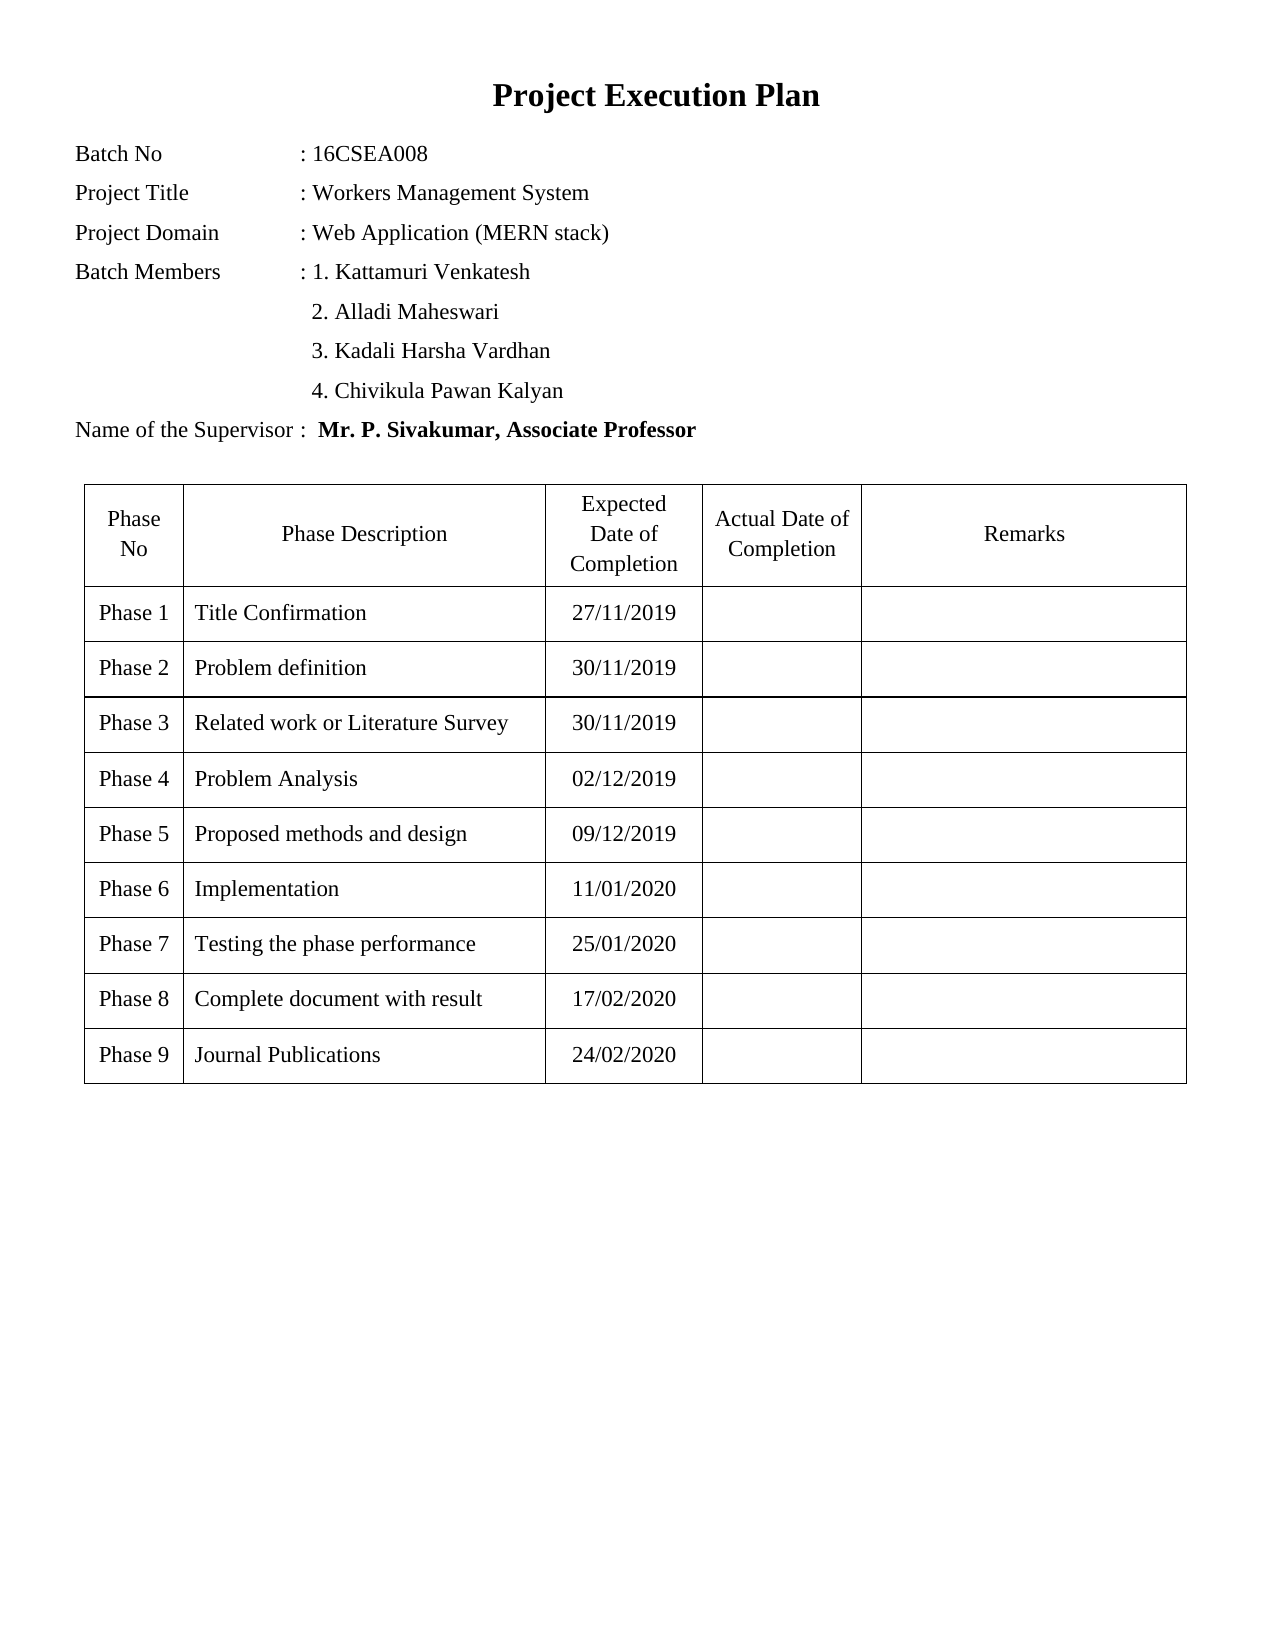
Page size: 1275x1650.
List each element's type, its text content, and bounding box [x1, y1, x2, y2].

text Batch Members : 1. Kattamuri Venkatesh [75, 258, 1200, 285]
table_cell [862, 1029, 1186, 1083]
table_cell [862, 808, 1186, 862]
table_cell Problem Analysis [184, 753, 545, 807]
table_cell Proposed methods and design [184, 808, 545, 862]
table_header Remarks [862, 485, 1186, 586]
table_cell Phase 7 [85, 918, 183, 972]
table_cell [703, 863, 861, 917]
text 4. Chivikula Pawan Kalyan [300, 377, 1200, 403]
table_cell Phase 2 [85, 642, 183, 696]
table_cell [703, 753, 861, 807]
table_cell 24/02/2020 [546, 1029, 702, 1083]
table_cell [862, 698, 1186, 752]
text Name of the Supervisor : Mr. P. Sivakumar, Associate Professor [75, 416, 1200, 443]
text 3. Kadali Harsha Vardhan [225, 337, 1200, 364]
table_cell 30/11/2019 [546, 642, 702, 696]
table_cell Complete document with result [184, 974, 545, 1028]
table_header Actual Date of Completion [703, 485, 861, 586]
text Project Execution Plan [112, 75, 1200, 113]
table_cell [703, 1029, 861, 1083]
table_cell 11/01/2020 [546, 863, 702, 917]
table_cell 27/11/2019 [546, 587, 702, 641]
table_cell 17/02/2020 [546, 974, 702, 1028]
table_cell Related work or Literature Survey [184, 698, 545, 752]
table_cell Phase 8 [85, 974, 183, 1028]
table_cell 30/11/2019 [546, 698, 702, 752]
table_header Expected Date of Completion [546, 485, 702, 586]
text Batch No : 16CSEA008 [75, 140, 1200, 166]
table_cell [862, 863, 1186, 917]
table_cell [703, 642, 861, 696]
table_cell Phase 9 [85, 1029, 183, 1083]
table_cell Phase 3 [85, 698, 183, 752]
text Project Domain : Web Application (MERN stack) [75, 219, 1200, 245]
table_cell Phase 4 [85, 753, 183, 807]
table_cell Implementation [184, 863, 545, 917]
table_cell [862, 587, 1186, 641]
table_cell 09/12/2019 [546, 808, 702, 862]
table_cell [703, 698, 861, 752]
table_cell Phase 5 [85, 808, 183, 862]
text Project Title : Workers Management System [75, 179, 1200, 206]
table_cell [703, 587, 861, 641]
table_cell [862, 753, 1186, 807]
text 2. Alladi Maheswari [225, 298, 1200, 324]
table_cell [862, 974, 1186, 1028]
table_header Phase Description [184, 485, 545, 586]
table_cell Journal Publications [184, 1029, 545, 1083]
table_cell [703, 918, 861, 972]
table_cell Testing the phase performance [184, 918, 545, 972]
table_cell 25/01/2020 [546, 918, 702, 972]
table_cell 02/12/2019 [546, 753, 702, 807]
table_cell [703, 808, 861, 862]
table_cell Title Confirmation [184, 587, 545, 641]
table_cell Phase 1 [85, 587, 183, 641]
table_cell Problem definition [184, 642, 545, 696]
table_cell Phase 6 [85, 863, 183, 917]
table_cell [862, 642, 1186, 696]
table_cell [703, 974, 861, 1028]
table_cell [862, 918, 1186, 972]
table_header Phase No [85, 485, 183, 586]
